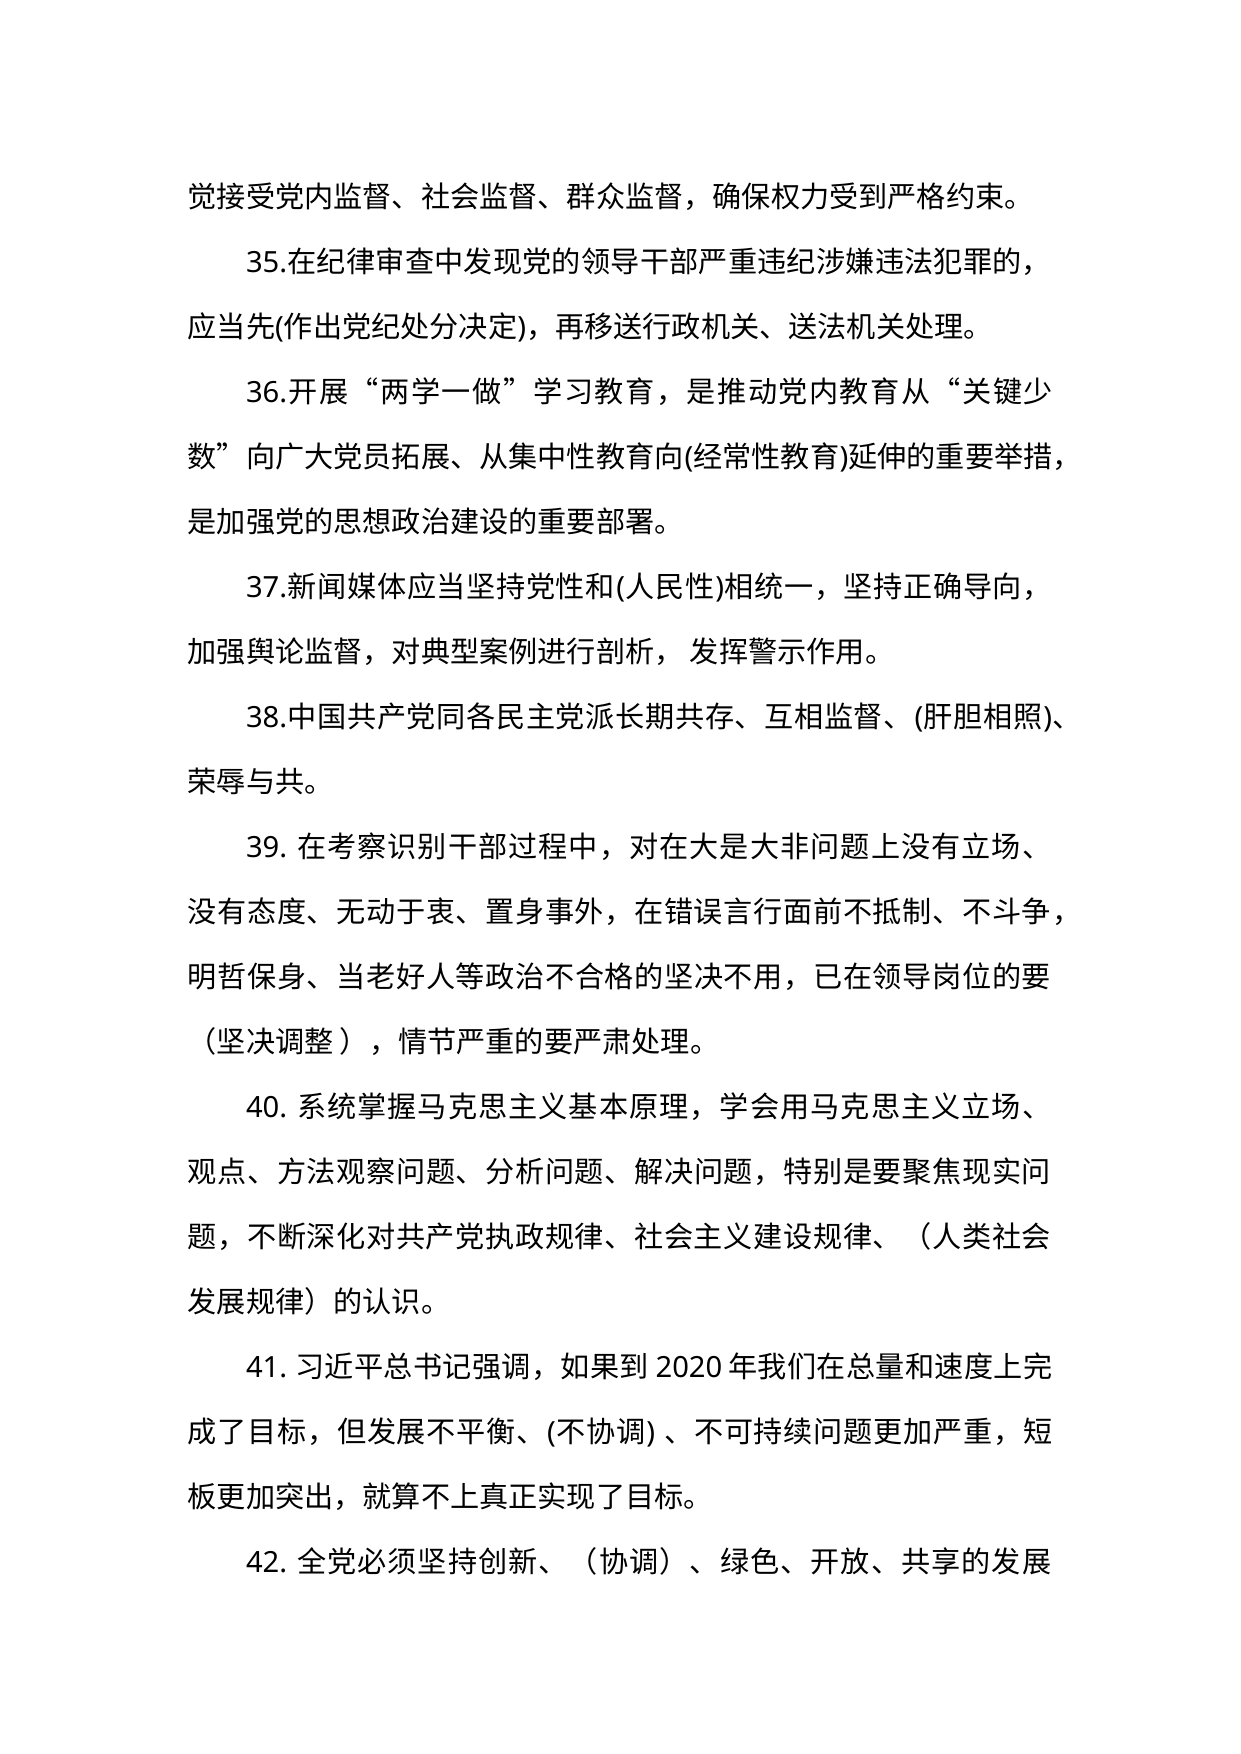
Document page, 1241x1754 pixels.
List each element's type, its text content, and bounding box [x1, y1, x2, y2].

text 40. 系统掌握马克思主义基本原理，学会用马克思主义立场、观点、方法观察问题、分析问题、解决问题，特别是要聚焦现实问题，不断深化对共产党执政规律、社会主义建设规律、（人类社会发展规律）的认识。 [187, 1072, 1053, 1332]
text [187, 1527, 1053, 1592]
text 41. 习近平总书记强调，如果到2020年我们在总量和速度上完成了目标，但发展不平衡、(不协调) 、不可持续问题更加严重，短板更加突出，就算不上真正实现了目标。 [187, 1332, 1053, 1527]
text 37.新闻媒体应当坚持党性和(人民性)相统一，坚持正确导向，加强舆论监督，对典型案例进行剖析， 发挥警示作用。 [187, 552, 1053, 682]
text 35.在纪律审查中发现党的领导干部严重违纪涉嫌违法犯罪的，应当先(作出党纪处分决定)，再移送行政机关、送法机关处理。 [187, 227, 1053, 357]
text 38.中国共产党同各民主党派长期共存、互相监督、(肝胆相照)、荣辱与共。 [187, 682, 1053, 812]
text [187, 162, 1053, 227]
text 36.开展“两学一做”学习教育，是推动党内教育从“关键少数”向广大党员拓展、从集中性教育向(经常性教育)延伸的重要举措，是加强党的思想政治建设的重要部署。 [187, 357, 1053, 552]
text 39. 在考察识别干部过程中，对在大是大非问题上没有立场、没有态度、无动于衷、置身事外，在错误言行面前不抵制、不斗争，明哲保身、当老好人等政治不合格的坚决不用，已在领导岗位的要（坚决调整 ），情节严重的要严肃处理。 [187, 812, 1053, 1072]
